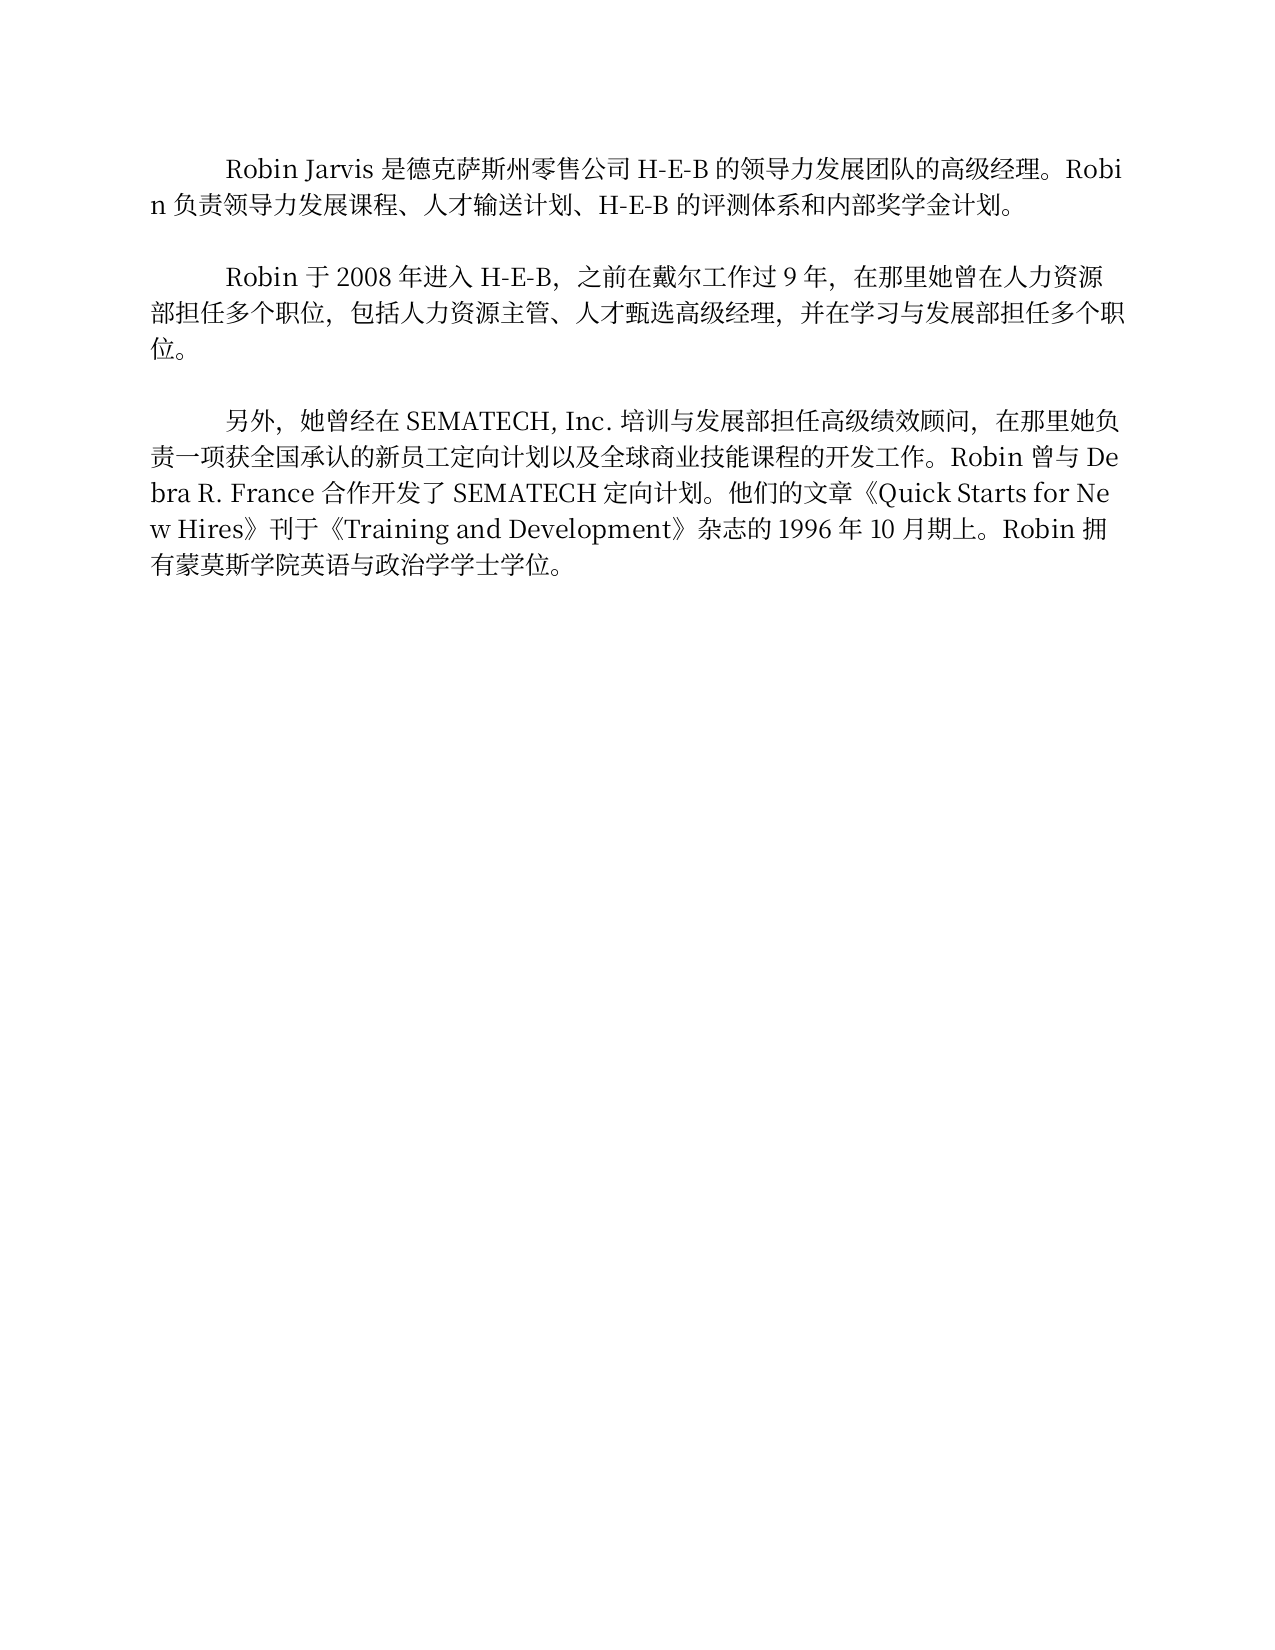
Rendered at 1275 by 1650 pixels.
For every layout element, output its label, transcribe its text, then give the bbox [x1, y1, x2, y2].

text Robin Jarvis 是德克萨斯州零售公司 H-E-B 的领导力发展团队的高级经理。Robin 负责领导力发展课程、人才输送计划、H-E-B 的评测体系和内部奖学金计划。 [150, 150, 1125, 222]
text Robin 于 2008 年进入 H-E-B，之前在戴尔工作过 9 年，在那里她曾在人力资源部担任多个职位，包括人力资源主管、人才甄选高级经理，并在学习与发展部担任多个职位。 [150, 258, 1125, 366]
text 另外，她曾经在 SEMATECH, Inc. 培训与发展部担任高级绩效顾问，在那里她负责一项获全国承认的新员工定向计划以及全球商业技能课程的开发工作。Robin 曾与 Debra R. France 合作开发了 SEMATECH 定向计划。他们的文章《Quick Starts for New Hires》刊于《Training and Development》杂志的 1996 年 10 月期上。Robin 拥有蒙莫斯学院英语与政治学学士学位。 [150, 402, 1125, 581]
